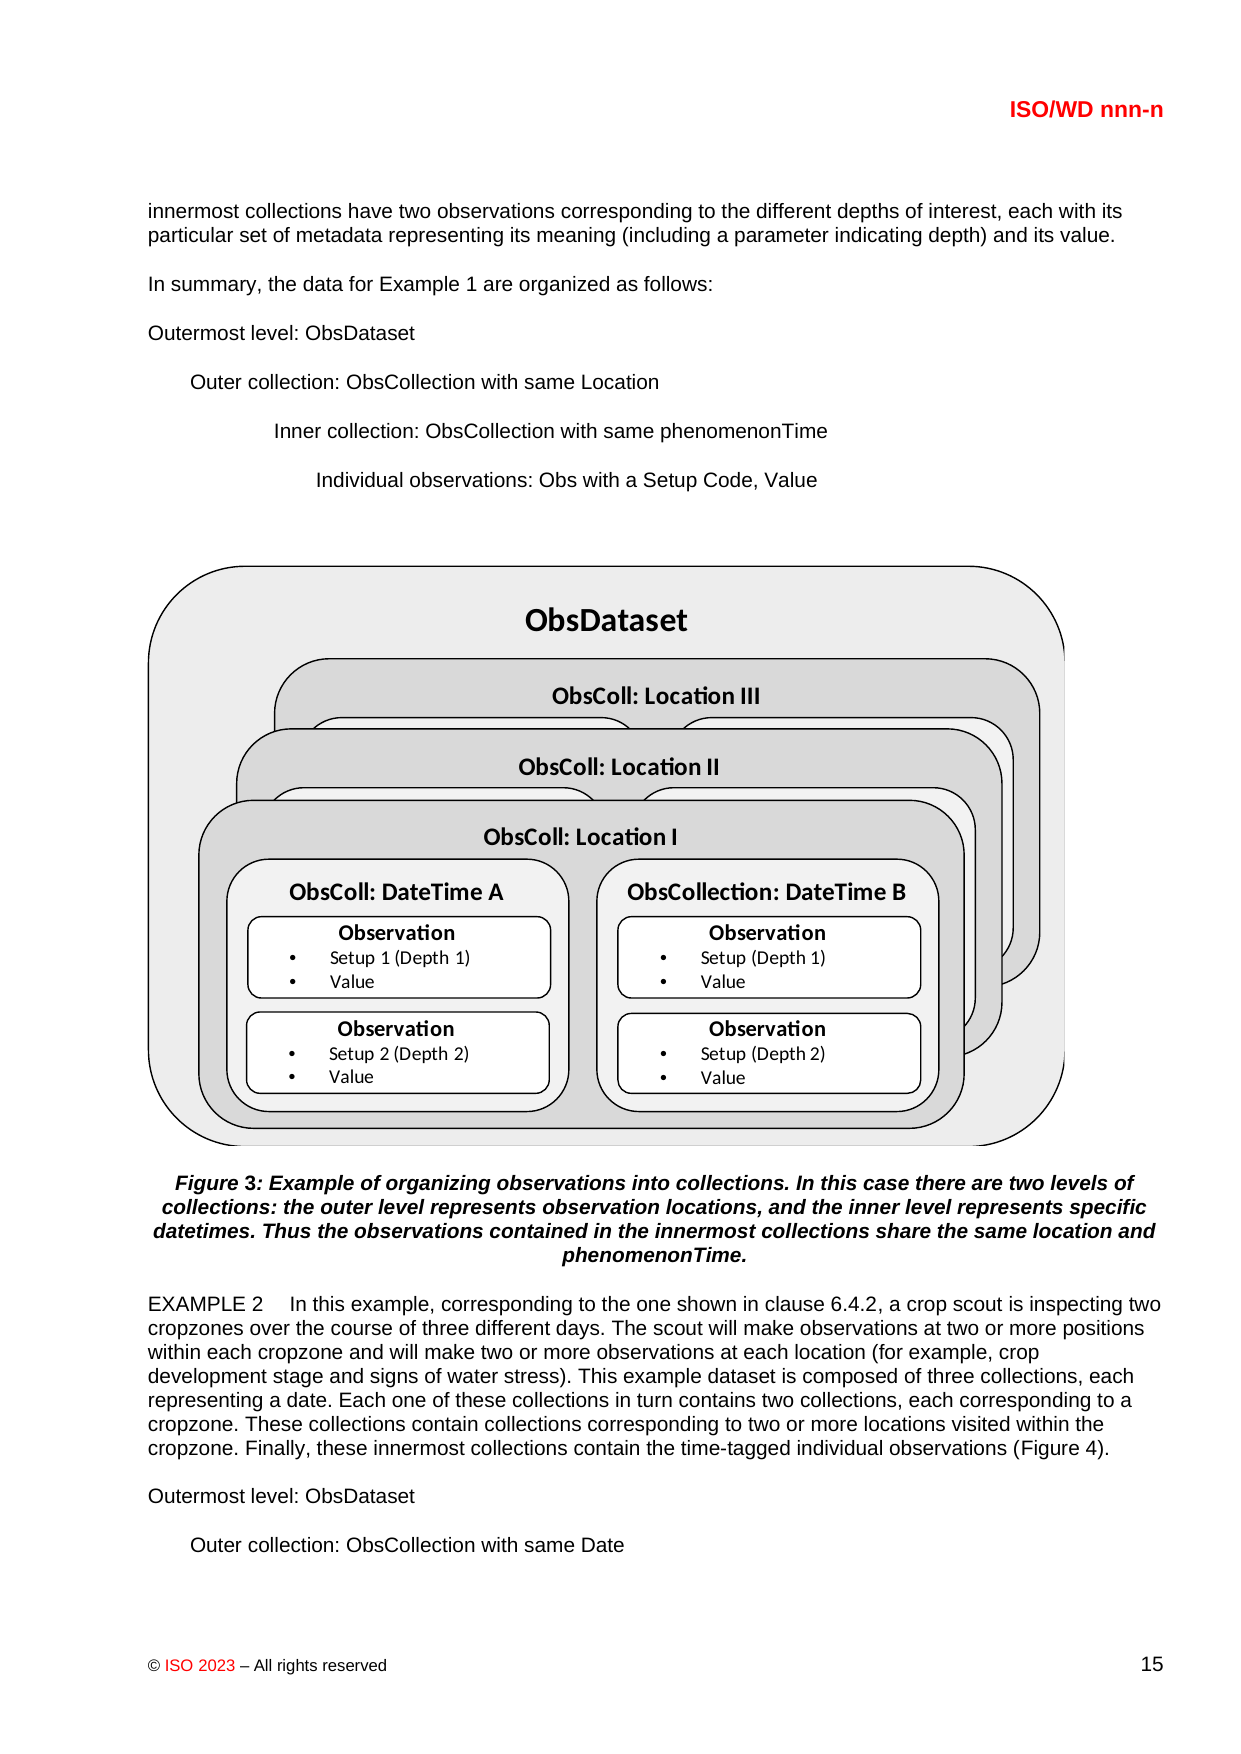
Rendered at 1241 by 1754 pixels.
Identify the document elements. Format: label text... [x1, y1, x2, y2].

text In summary, the data for Example 1 are organized as follows: [148, 272, 1163, 296]
text Figure 3: Example of organizing observations into collections. In this case there are two levels of collections: the outer level represents observation locations, and the inner level represents specific datetimes. Thus the observations contained in the innermost collections share the same location and phenomenonTime. [148, 1171, 1163, 1267]
text Outer collection: ObsCollection with same Location [190, 370, 1163, 394]
text Outer collection: ObsCollection with same Date [190, 1533, 1163, 1557]
text Outermost level: ObsDataset [148, 321, 1163, 345]
text Outermost level: ObsDataset [148, 1484, 1163, 1508]
text Inner collection: ObsCollection with same phenomenonTime [232, 419, 1163, 443]
text EXAMPLE 2 In this example, corresponding to the one shown in clause 6.4.2, a crop scout is inspecting two cropzones over the course of three different days. The scout will make observations at two or more positions within each cropzone and will make two or more observations at each location (for example, crop development stage and signs of water stress). This example dataset is composed of three collections, each representing a date. Each one of these collections in turn contains two collections, each corresponding to a cropzone. These collections contain collections corresponding to two or more locations visited within the cropzone. Finally, these innermost collections contain the time-tagged individual observations (Figure 4). [148, 1292, 1163, 1459]
text Individual observations: Obs with a Setup Code, Value [274, 468, 1163, 492]
